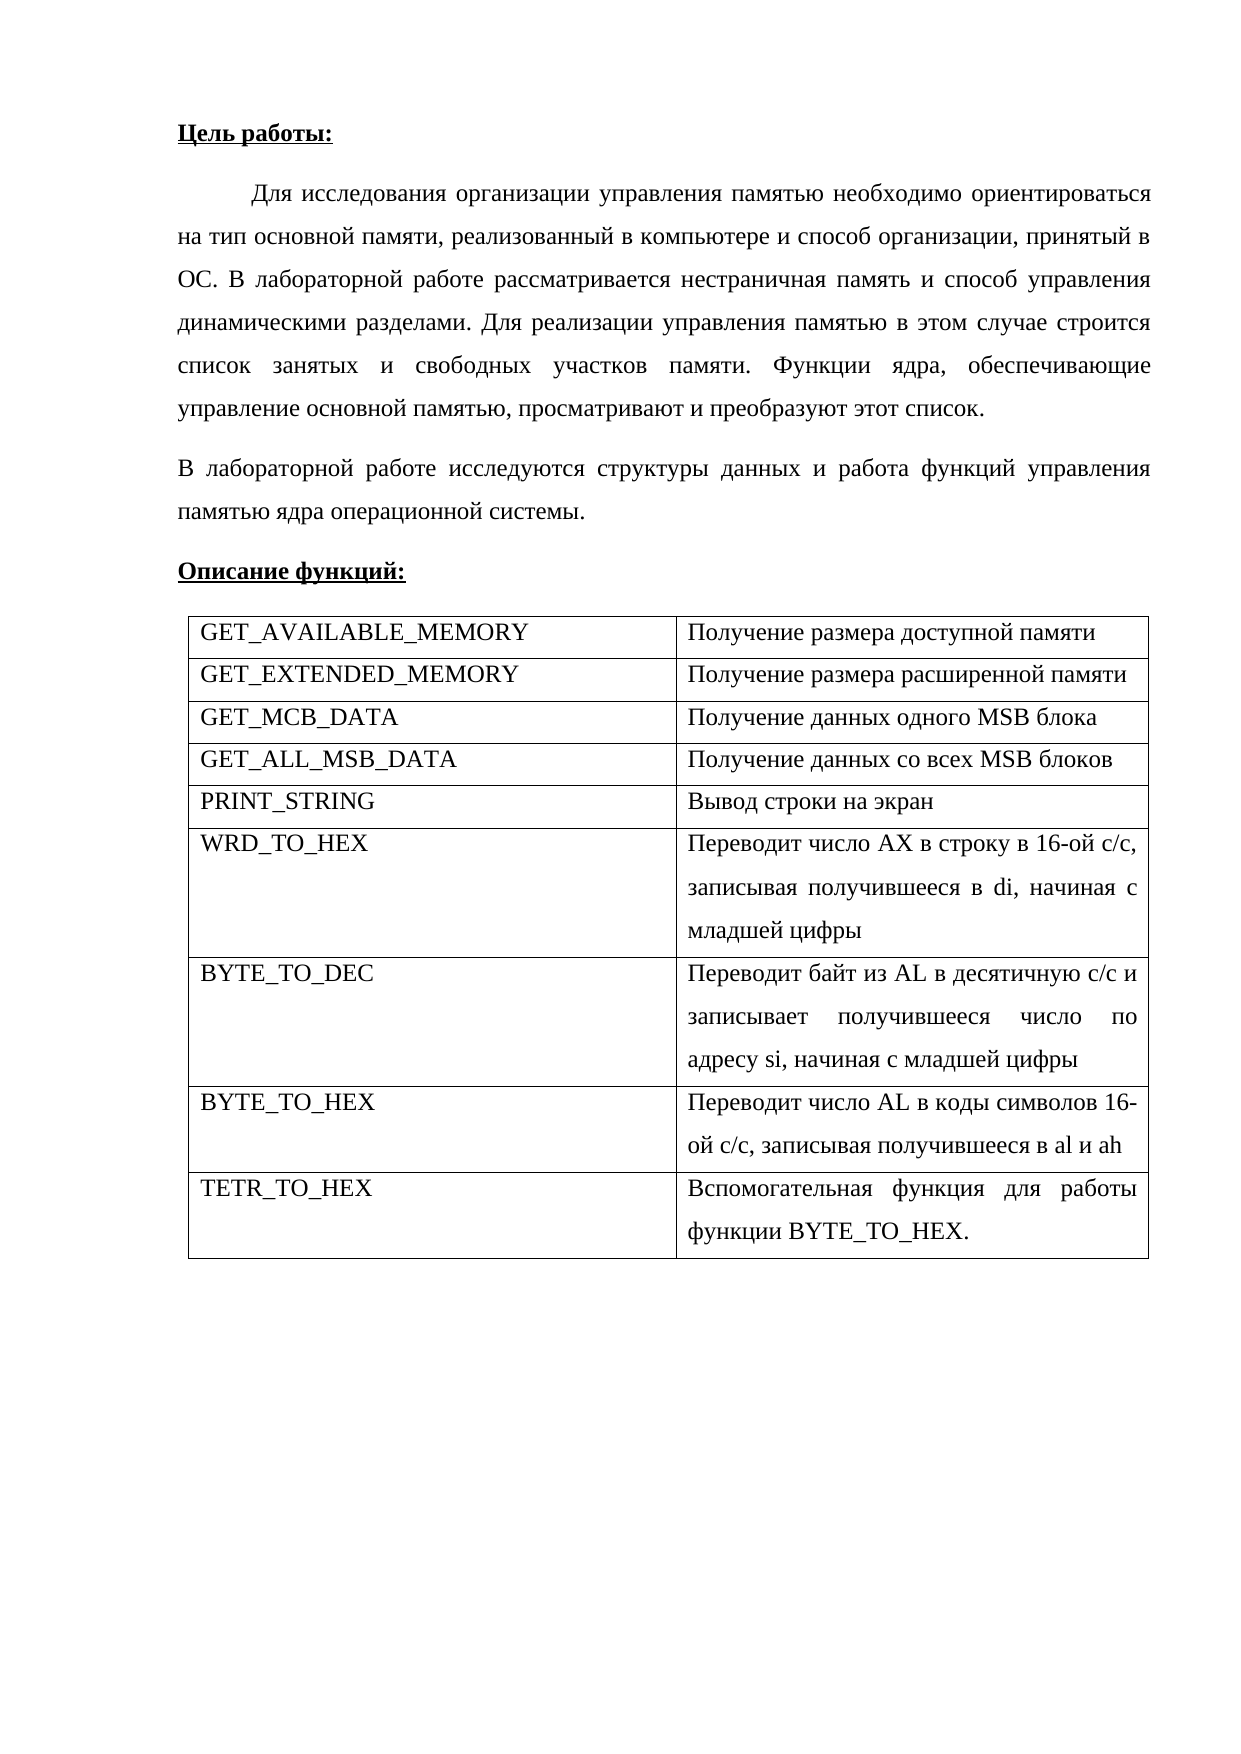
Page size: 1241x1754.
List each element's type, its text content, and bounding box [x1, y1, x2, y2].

table_cell GET_EXTENDED_MEMORY [189, 659, 676, 701]
table_cell GET_ALL_MSB_DATA [189, 744, 676, 785]
table_cell Получение данных одного MSB блока [677, 702, 1148, 743]
table_cell PRINT_STRING [189, 786, 676, 827]
table_cell Переводит число AX в строку в 16-ой с/с, записывая получившееся в di, начиная с младшей цифры [677, 829, 1148, 957]
table_cell TETR_TO_HEX [189, 1173, 676, 1258]
table_cell GET_MCB_DATA [189, 702, 676, 743]
table_cell Переводит число AL в коды символов 16-ой с/с, записывая получившееся в al и ah [677, 1087, 1148, 1172]
table_cell BYTE_TO_DEC [189, 958, 676, 1086]
text В лабораторной работе исследуются структуры данных и работа функций управления памятью ядра операционной системы. [177, 453, 1152, 525]
table_cell Получение размера расширенной памяти [677, 659, 1148, 701]
text Для исследования организации управления памятью необходимо ориентироваться на тип основной памяти, реализованный в компьютере и способ организации, принятый в ОС. В лабораторной работе рассматривается нестраничная память и способ управления динамическими разделами. Для реализации управления памятью в этом случае строится список занятых и свободных участков памяти. Функции ядра, обеспечивающие управление основной памятью, просматривают и преобразуют этот список. [177, 178, 1152, 422]
table_cell Переводит байт из AL в десятичную с/с и записывает получившееся число по адресу si, начиная с младшей цифры [677, 958, 1148, 1086]
table_cell Вывод строки на экран [677, 786, 1148, 827]
table_cell WRD_TO_HEX [189, 829, 676, 957]
text Цель работы: [177, 118, 1152, 147]
text Описание функций: [177, 556, 1152, 585]
table_cell BYTE_TO_HEX [189, 1087, 676, 1172]
table_cell Вспомогательная функция для работы функции BYTE_TO_HEX. [677, 1173, 1148, 1258]
table_header Получение размера доступной памяти [677, 617, 1148, 658]
table_cell Получение данных со всех MSB блоков [677, 744, 1148, 785]
table_header GET_AVAILABLE_MEMORY [189, 617, 676, 658]
